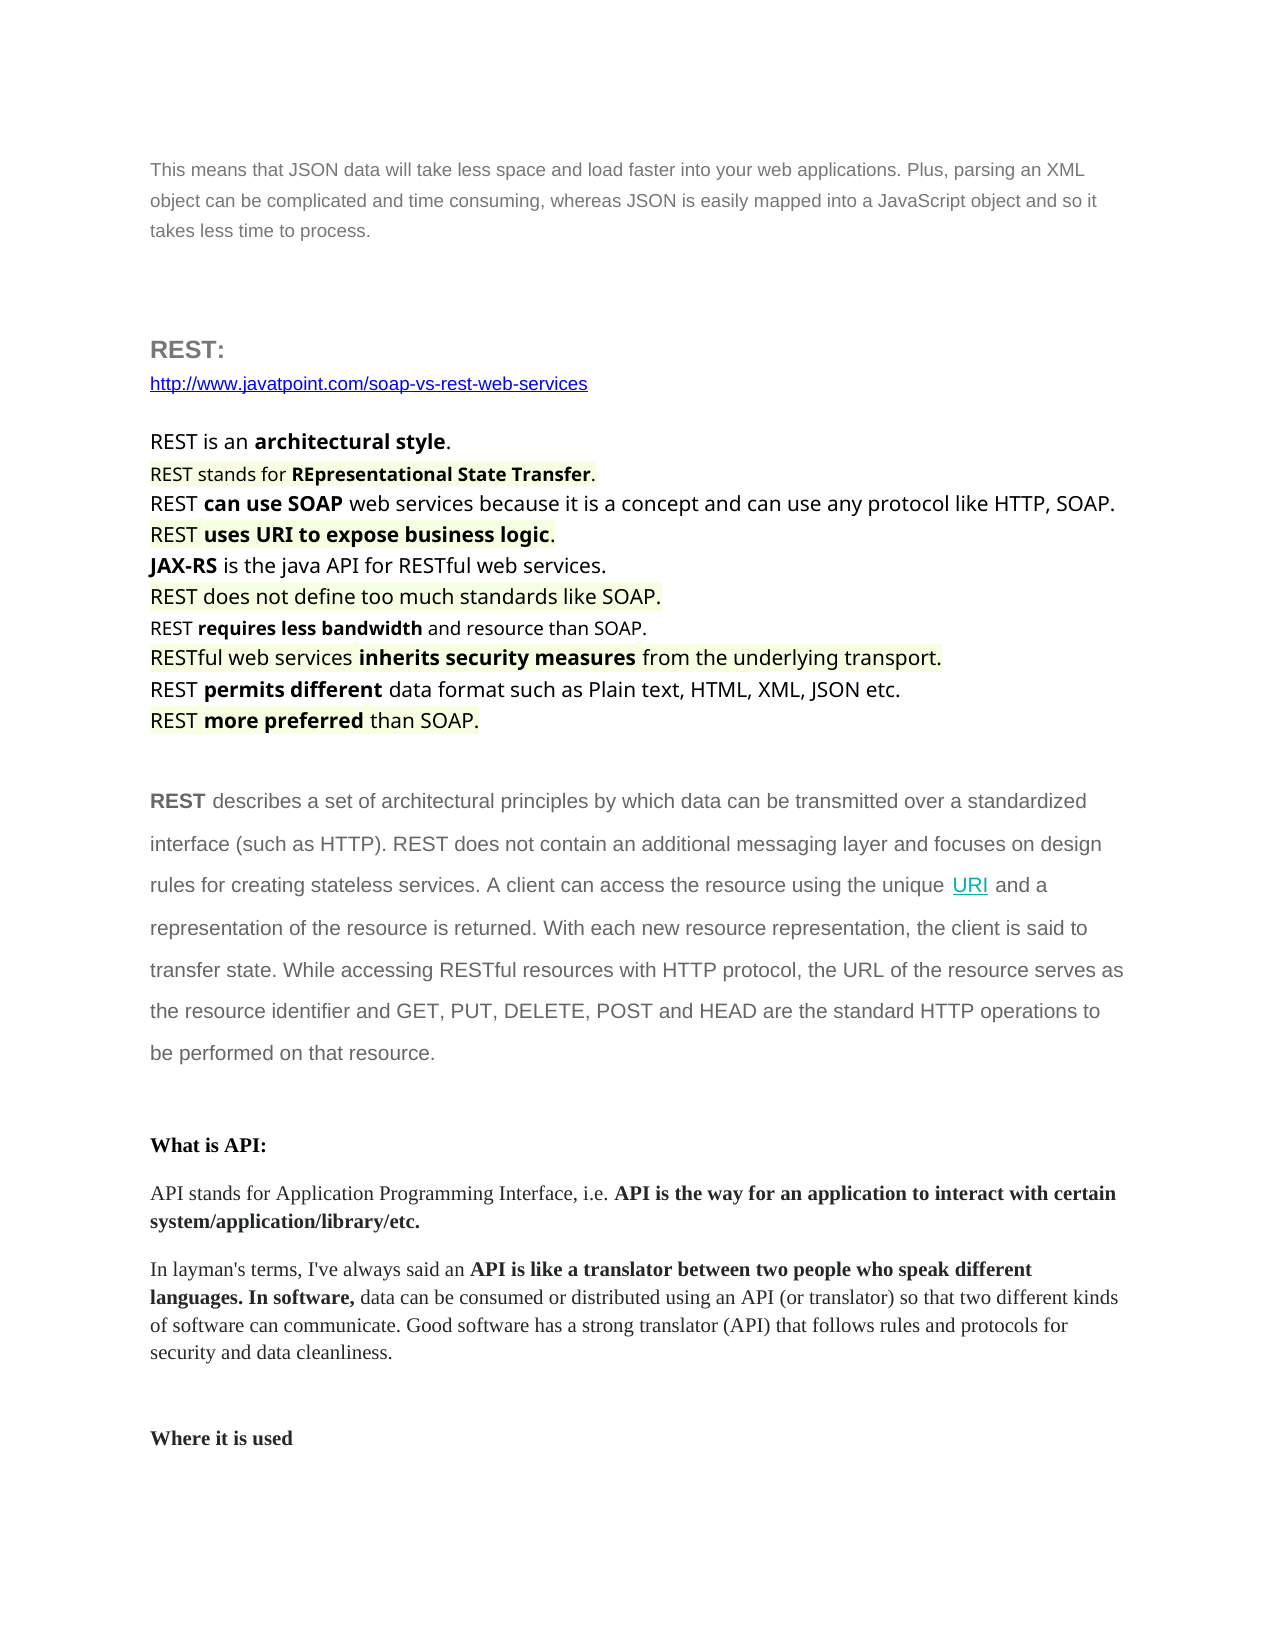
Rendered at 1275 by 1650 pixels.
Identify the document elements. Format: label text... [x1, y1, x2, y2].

text REST is an architectural style. [254, 425, 1125, 456]
text What is API: [150, 1133, 1125, 1157]
text REST uses URI to expose business logic. [203, 518, 1125, 549]
text This means that JSON data will take less space and load faster into your web applications. Plus, parsing an XML object can be complicated and time consuming, whereas JSON is easily mapped into a JavaScript object and so it takes less time to process. [150, 150, 1125, 242]
text In layman's terms, I've always said an API is like a translator between two people who speak different languages. In software, data can be consumed or distributed using an API (or translator) so that two different kinds of software can communicate. Good software has a strong translator (API) that follows rules and protocols for security and data cleanliness. [150, 1257, 1125, 1364]
text REST: [150, 333, 1125, 364]
text REST does not define too much standards like SOAP. [150, 580, 1125, 611]
text RESTful web services inherits security measures from the underlying transport. [642, 641, 1125, 672]
text API stands for Application Programming Interface, i.e. API is the way for an application to interact with certain system/application/library/etc. [150, 1181, 1125, 1233]
text JAX-RS is the java API for RESTful web services. [223, 549, 1125, 580]
text REST permits different data format such as Plain text, HTML, XML, JSON etc. [150, 672, 1125, 704]
text REST describes a set of architectural principles by which data can be transmitted over a standardized interface (such as HTTP). REST does not contain an additional messaging layer and focuses on design rules for creating stateless services. A client can access the resource using the unique URI and a representation of the resource is returned. With each new resource representation, the client is said to transfer state. While accessing RESTful resources with HTTP protocol, the URL of the resource serves as the resource identifier and GET, PUT, DELETE, POST and HEAD are the standard HTTP operations to be performed on that resource. [150, 772, 1125, 1065]
text REST can use SOAP web services because it is a concept and can use any protocol like HTTP, SOAP. [349, 486, 1125, 518]
text http://www.javatpoint.com/soap-vs-rest-web-services [150, 364, 1125, 394]
text REST stands for REpresentational State Transfer. [150, 456, 1125, 486]
text REST requires less bandwidth and resource than SOAP. [150, 611, 1125, 641]
text REST more preferred than SOAP. [370, 704, 1125, 735]
text Where it is used [150, 1419, 1125, 1450]
